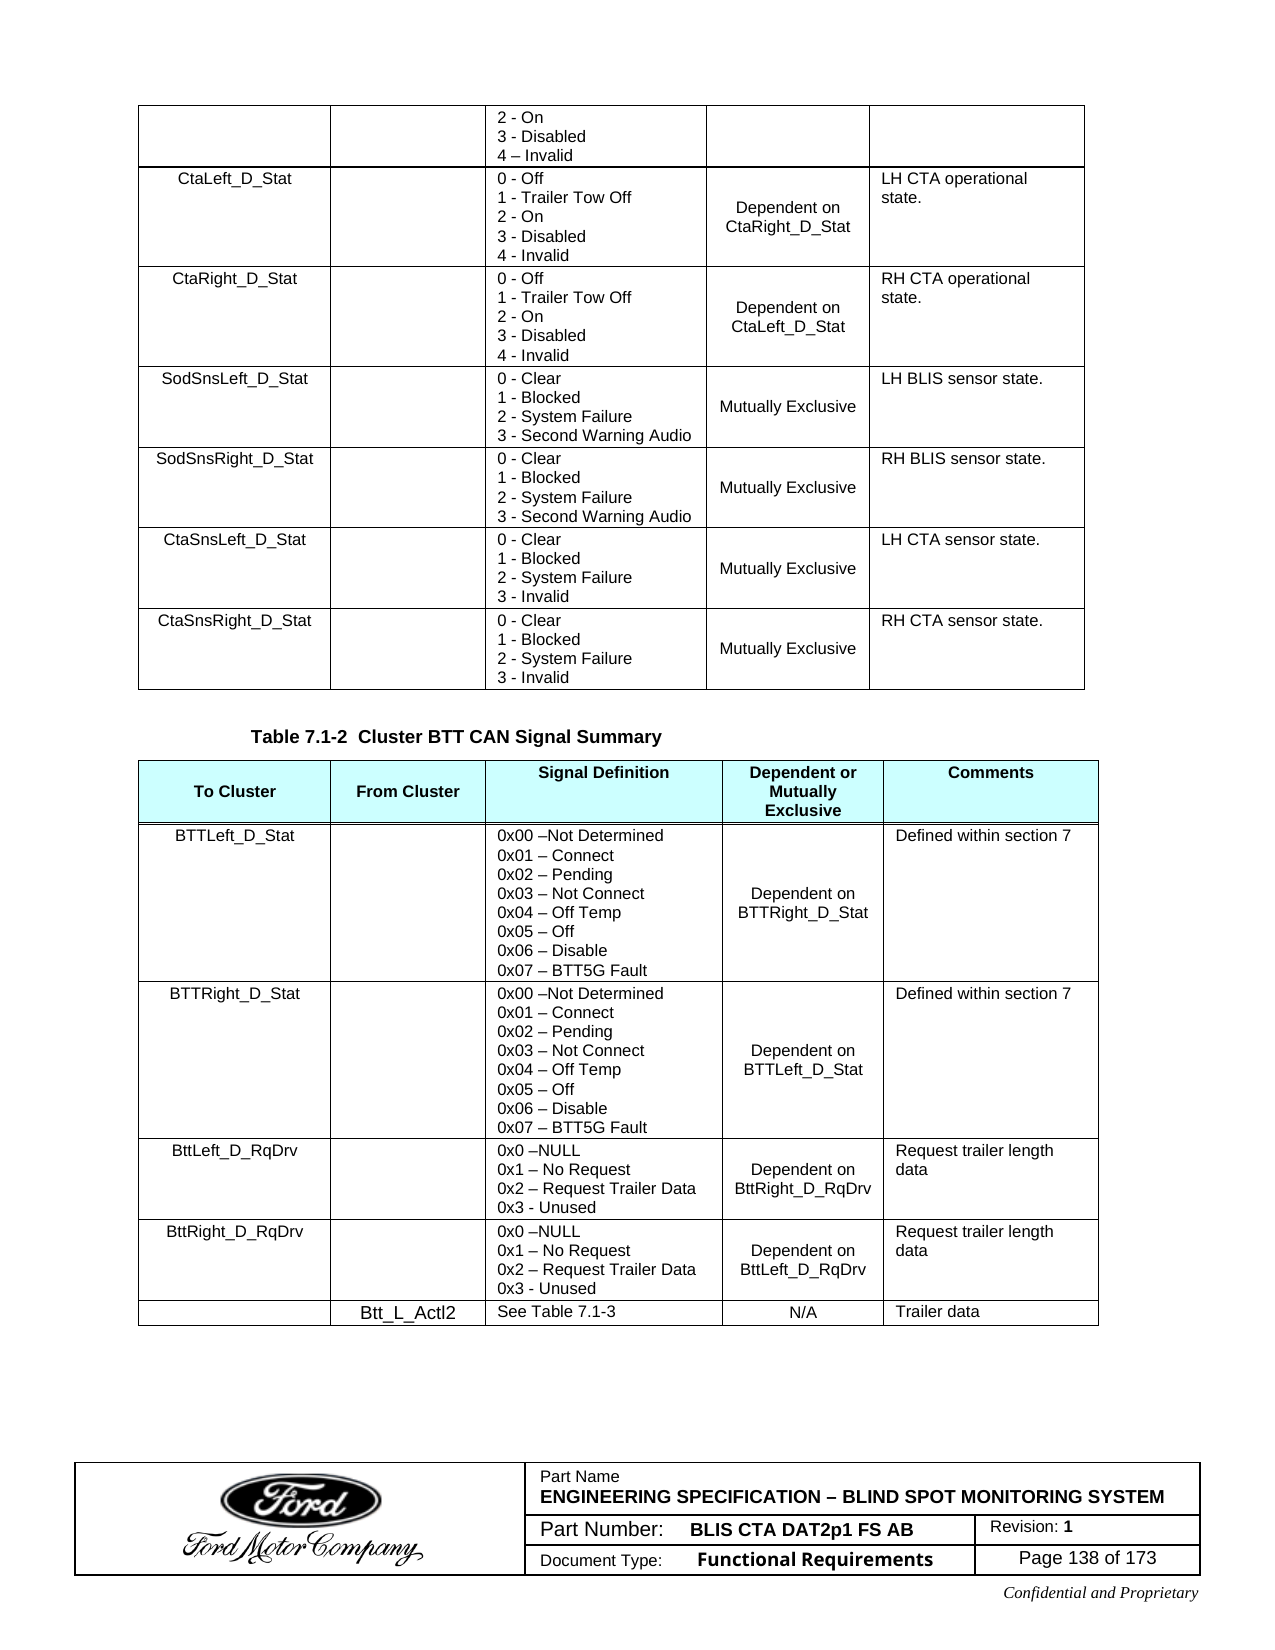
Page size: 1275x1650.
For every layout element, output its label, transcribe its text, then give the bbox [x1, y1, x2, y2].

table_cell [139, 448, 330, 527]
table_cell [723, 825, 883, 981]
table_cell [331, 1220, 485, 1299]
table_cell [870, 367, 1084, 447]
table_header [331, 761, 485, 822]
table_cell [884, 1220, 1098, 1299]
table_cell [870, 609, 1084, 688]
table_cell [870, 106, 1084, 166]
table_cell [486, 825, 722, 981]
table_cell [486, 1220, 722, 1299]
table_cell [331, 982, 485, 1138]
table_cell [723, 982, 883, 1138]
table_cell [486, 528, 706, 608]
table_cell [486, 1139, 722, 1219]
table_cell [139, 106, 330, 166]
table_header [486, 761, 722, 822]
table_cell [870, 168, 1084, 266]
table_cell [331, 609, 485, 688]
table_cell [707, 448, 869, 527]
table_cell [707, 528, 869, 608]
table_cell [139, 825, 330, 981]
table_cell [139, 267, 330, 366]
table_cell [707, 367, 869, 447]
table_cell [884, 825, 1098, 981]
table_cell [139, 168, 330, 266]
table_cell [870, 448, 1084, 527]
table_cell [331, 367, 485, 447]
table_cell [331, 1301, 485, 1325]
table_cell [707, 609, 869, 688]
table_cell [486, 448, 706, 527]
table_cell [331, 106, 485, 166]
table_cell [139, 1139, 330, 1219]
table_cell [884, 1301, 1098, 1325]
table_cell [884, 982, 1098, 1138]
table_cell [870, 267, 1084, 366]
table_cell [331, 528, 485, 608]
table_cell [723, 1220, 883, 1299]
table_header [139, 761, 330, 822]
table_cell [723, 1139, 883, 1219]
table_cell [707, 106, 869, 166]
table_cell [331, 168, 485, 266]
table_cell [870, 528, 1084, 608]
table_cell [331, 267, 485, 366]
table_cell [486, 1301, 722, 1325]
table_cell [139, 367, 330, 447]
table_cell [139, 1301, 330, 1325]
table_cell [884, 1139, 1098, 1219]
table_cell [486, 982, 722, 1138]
text Table 7.1-2 Cluster BTT CAN Signal Summary [251, 726, 1200, 748]
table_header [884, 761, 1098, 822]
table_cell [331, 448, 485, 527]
picture [135, 1470, 465, 1574]
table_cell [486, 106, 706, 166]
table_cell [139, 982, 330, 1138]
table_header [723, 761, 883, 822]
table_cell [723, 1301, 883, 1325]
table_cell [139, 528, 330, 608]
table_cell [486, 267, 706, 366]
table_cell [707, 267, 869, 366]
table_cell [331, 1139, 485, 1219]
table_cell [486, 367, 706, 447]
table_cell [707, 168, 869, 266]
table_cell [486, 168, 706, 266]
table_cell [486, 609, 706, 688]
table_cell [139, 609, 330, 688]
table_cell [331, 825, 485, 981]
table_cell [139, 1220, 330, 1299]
